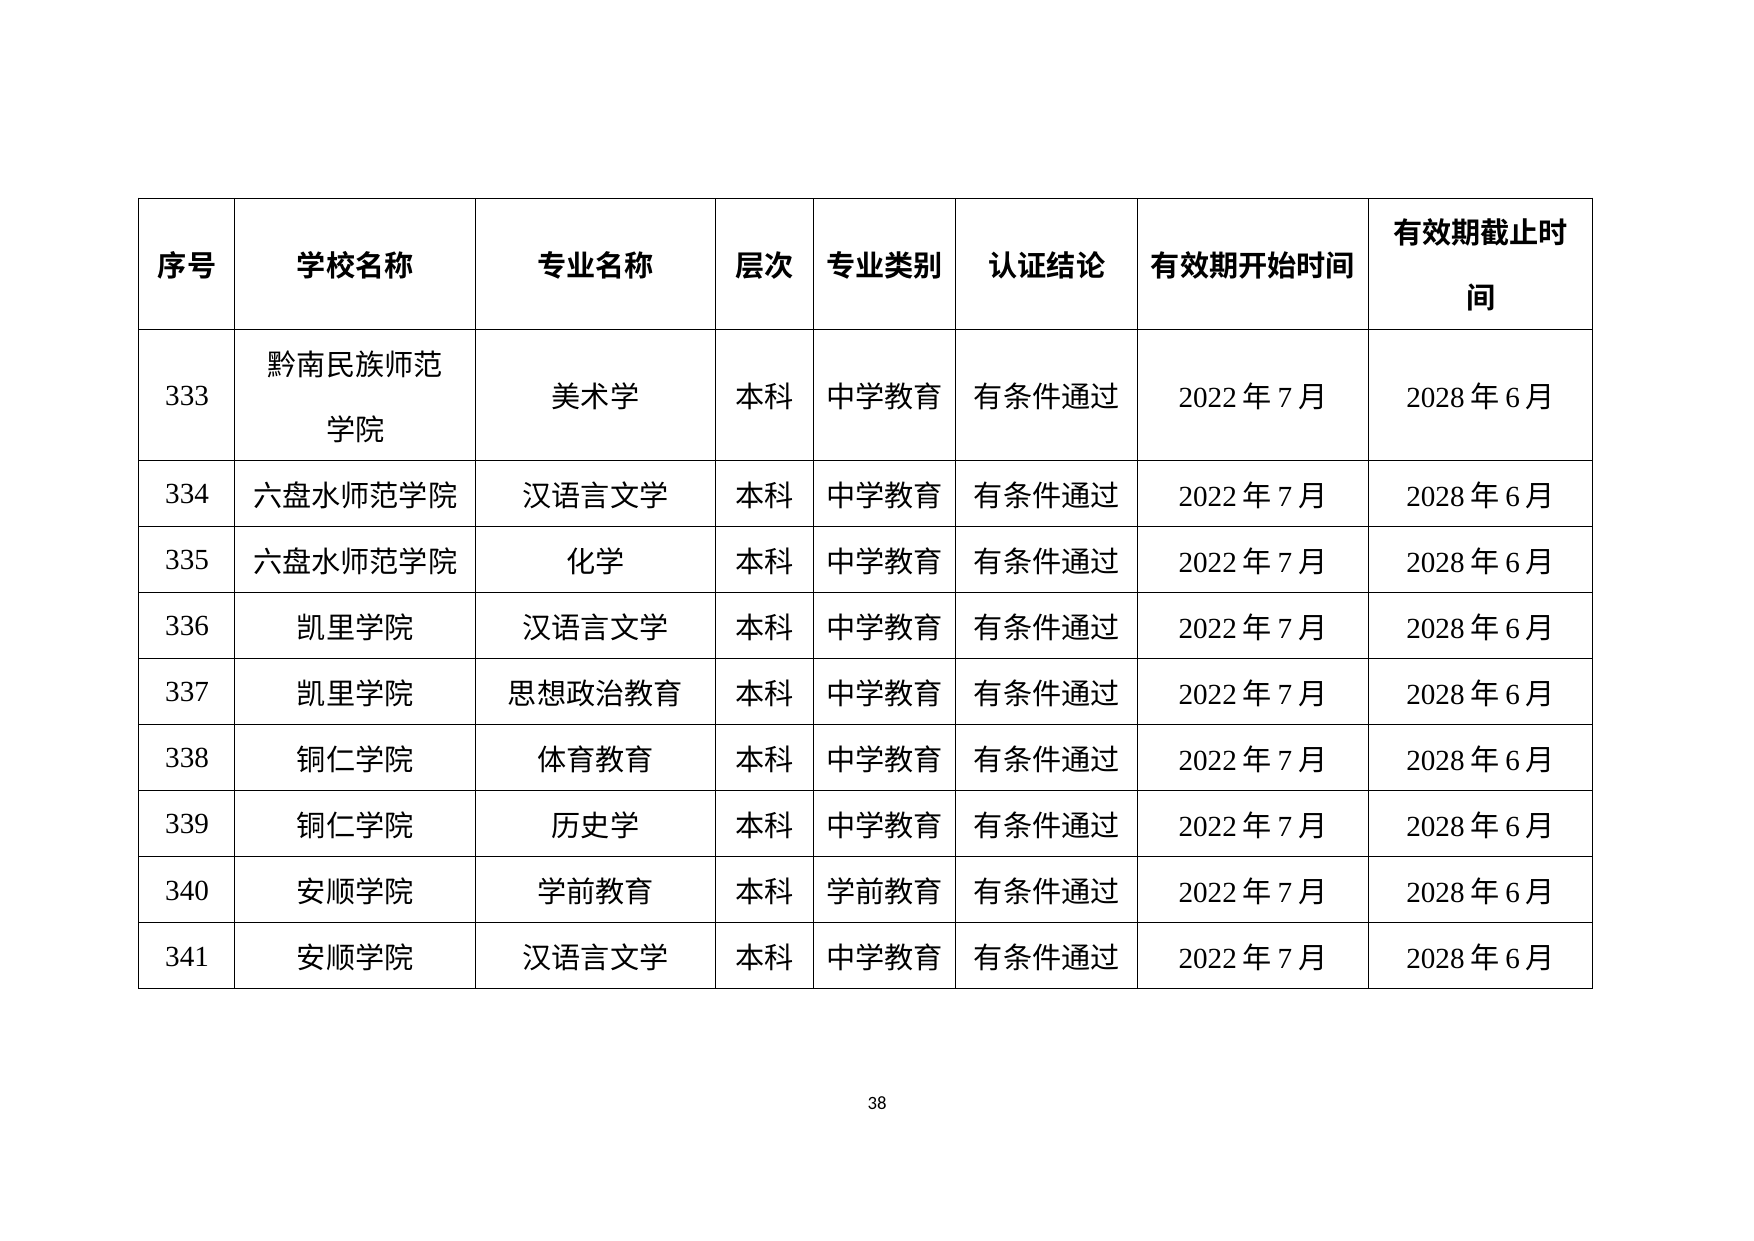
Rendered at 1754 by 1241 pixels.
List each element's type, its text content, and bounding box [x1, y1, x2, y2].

table_header 有效期开始时间 [1138, 199, 1368, 329]
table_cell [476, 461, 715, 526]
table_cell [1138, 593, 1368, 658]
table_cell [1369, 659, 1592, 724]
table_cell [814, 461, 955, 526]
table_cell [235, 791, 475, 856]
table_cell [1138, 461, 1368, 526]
table_header 序号 [139, 199, 234, 329]
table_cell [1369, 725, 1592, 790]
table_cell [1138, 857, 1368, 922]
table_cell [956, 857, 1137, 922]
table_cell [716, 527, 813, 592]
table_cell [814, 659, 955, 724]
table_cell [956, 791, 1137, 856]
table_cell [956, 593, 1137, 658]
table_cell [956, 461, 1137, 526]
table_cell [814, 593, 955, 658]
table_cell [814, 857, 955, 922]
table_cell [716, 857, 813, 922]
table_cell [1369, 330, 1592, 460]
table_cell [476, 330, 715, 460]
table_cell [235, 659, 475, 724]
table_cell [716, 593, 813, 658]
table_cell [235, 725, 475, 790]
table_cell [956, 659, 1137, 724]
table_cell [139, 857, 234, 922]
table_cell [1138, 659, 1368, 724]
table_header 层次 [716, 199, 813, 329]
table_header 认证结论 [956, 199, 1137, 329]
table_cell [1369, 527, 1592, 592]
table_header 学校名称 [235, 199, 475, 329]
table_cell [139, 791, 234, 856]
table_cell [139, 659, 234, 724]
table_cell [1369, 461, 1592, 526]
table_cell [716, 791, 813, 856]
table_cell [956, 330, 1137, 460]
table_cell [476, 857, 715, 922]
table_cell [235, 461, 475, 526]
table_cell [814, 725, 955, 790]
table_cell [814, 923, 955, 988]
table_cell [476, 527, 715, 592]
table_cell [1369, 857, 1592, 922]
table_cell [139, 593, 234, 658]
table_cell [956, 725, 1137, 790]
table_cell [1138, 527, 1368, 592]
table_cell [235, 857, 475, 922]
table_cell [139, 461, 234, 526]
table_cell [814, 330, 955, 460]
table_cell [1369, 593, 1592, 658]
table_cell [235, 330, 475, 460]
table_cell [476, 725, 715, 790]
table_header 专业名称 [476, 199, 715, 329]
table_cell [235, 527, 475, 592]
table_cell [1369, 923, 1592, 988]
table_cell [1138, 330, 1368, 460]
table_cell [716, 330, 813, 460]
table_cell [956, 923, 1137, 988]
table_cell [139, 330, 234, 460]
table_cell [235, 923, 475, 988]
table_header 有效期截止时间 [1369, 199, 1592, 329]
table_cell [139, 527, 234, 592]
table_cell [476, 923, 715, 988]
table_header 专业类别 [814, 199, 955, 329]
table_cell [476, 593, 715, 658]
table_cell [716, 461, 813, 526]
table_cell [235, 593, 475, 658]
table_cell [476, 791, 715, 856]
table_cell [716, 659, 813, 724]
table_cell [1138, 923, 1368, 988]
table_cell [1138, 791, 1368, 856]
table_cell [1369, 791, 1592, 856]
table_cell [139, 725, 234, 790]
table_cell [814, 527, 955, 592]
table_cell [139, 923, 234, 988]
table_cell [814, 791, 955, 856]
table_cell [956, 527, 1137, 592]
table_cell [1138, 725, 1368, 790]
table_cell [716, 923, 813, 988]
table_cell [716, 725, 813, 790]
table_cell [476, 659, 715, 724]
